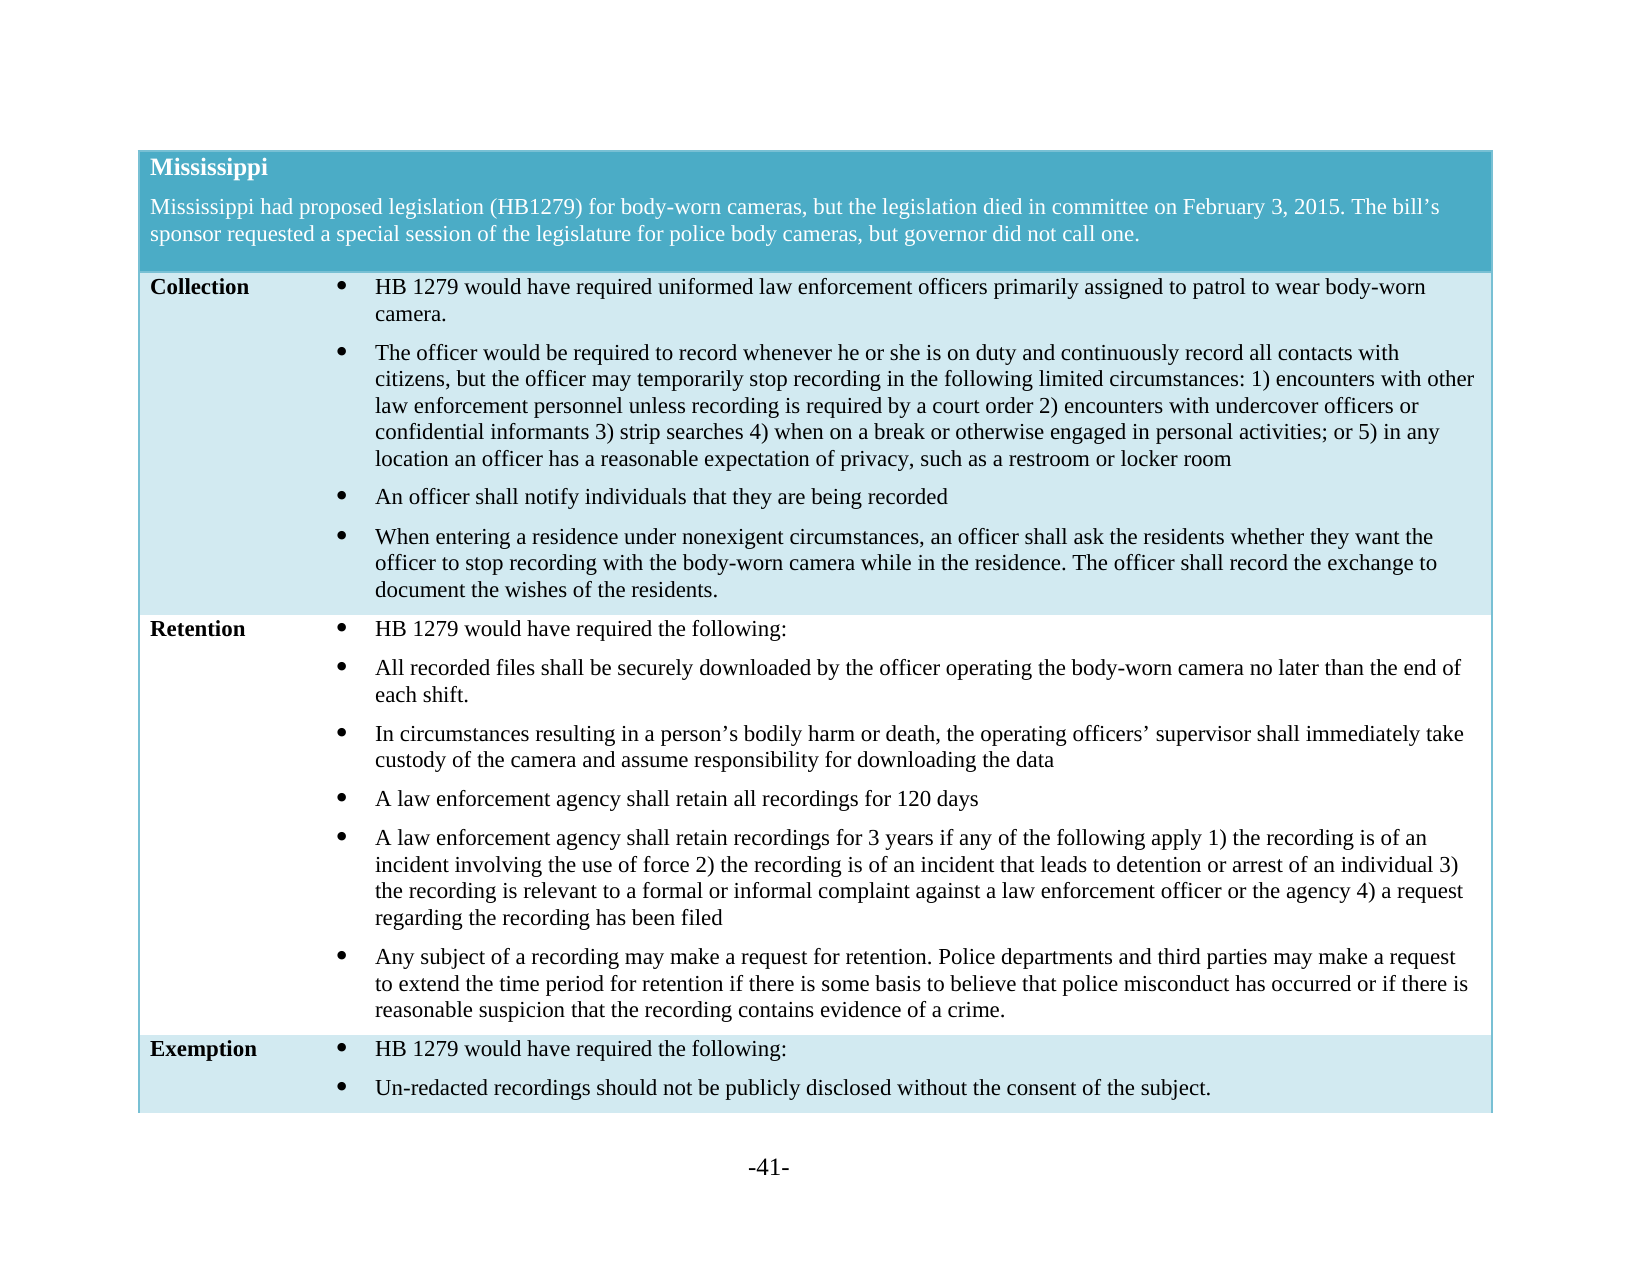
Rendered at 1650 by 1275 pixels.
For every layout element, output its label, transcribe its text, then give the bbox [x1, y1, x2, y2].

table_cell Exemption [140, 1035, 289, 1113]
table_cell HB 1279 would have required uniformed law enforcement officers primarily assigned to patrol to wear body-worn camera. The officer would be required to record whenever he or she is on duty and continuously record all contacts with citizens, but the officer may temporarily stop recording in the following limited circumstances: 1) encounters with other law enforcement personnel unless recording is required by a court order 2) encounters with undercover officers or confidential informants 3) strip searches 4) when on a break or otherwise engaged in personal activities; or 5) in any location an officer has a reasonable expectation of privacy, such as a restroom or locker room An officer shall notify individuals that they are being recorded When entering a residence under nonexigent circumstances, an officer shall ask the residents whether they want the officer to stop recording with the body-worn camera while in the residence. The officer shall record the exchange to document the wishes of the residents. [289, 273, 1491, 615]
table_header Mississippi Mississippi had proposed legislation (HB1279) for body-worn cameras, but the legislation died in committee on February 3, 2015. The bill’s sponsor requested a special session of the legislature for police body cameras, but governor did not call one. [140, 152, 1491, 271]
table_cell Retention [140, 615, 289, 1035]
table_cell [289, 1035, 1491, 1113]
table_cell HB 1279 would have required the following: All recorded files shall be securely downloaded by the officer operating the body-worn camera no later than the end of each shift. In circumstances resulting in a person’s bodily harm or death, the operating officers’ supervisor shall immediately take custody of the camera and assume responsibility for downloading the data A law enforcement agency shall retain all recordings for 120 days A law enforcement agency shall retain recordings for 3 years if any of the following apply 1) the recording is of an incident involving the use of force 2) the recording is of an incident that leads to detention or arrest of an individual 3) the recording is relevant to a formal or informal complaint against a law enforcement officer or the agency 4) a request regarding the recording has been filed Any subject of a recording may make a request for retention. Police departments and third parties may make a request to extend the time period for retention if there is some basis to believe that police misconduct has occurred or if there is reasonable suspicion that the recording contains evidence of a crime. [289, 615, 1491, 1035]
table_cell Collection [140, 273, 289, 615]
